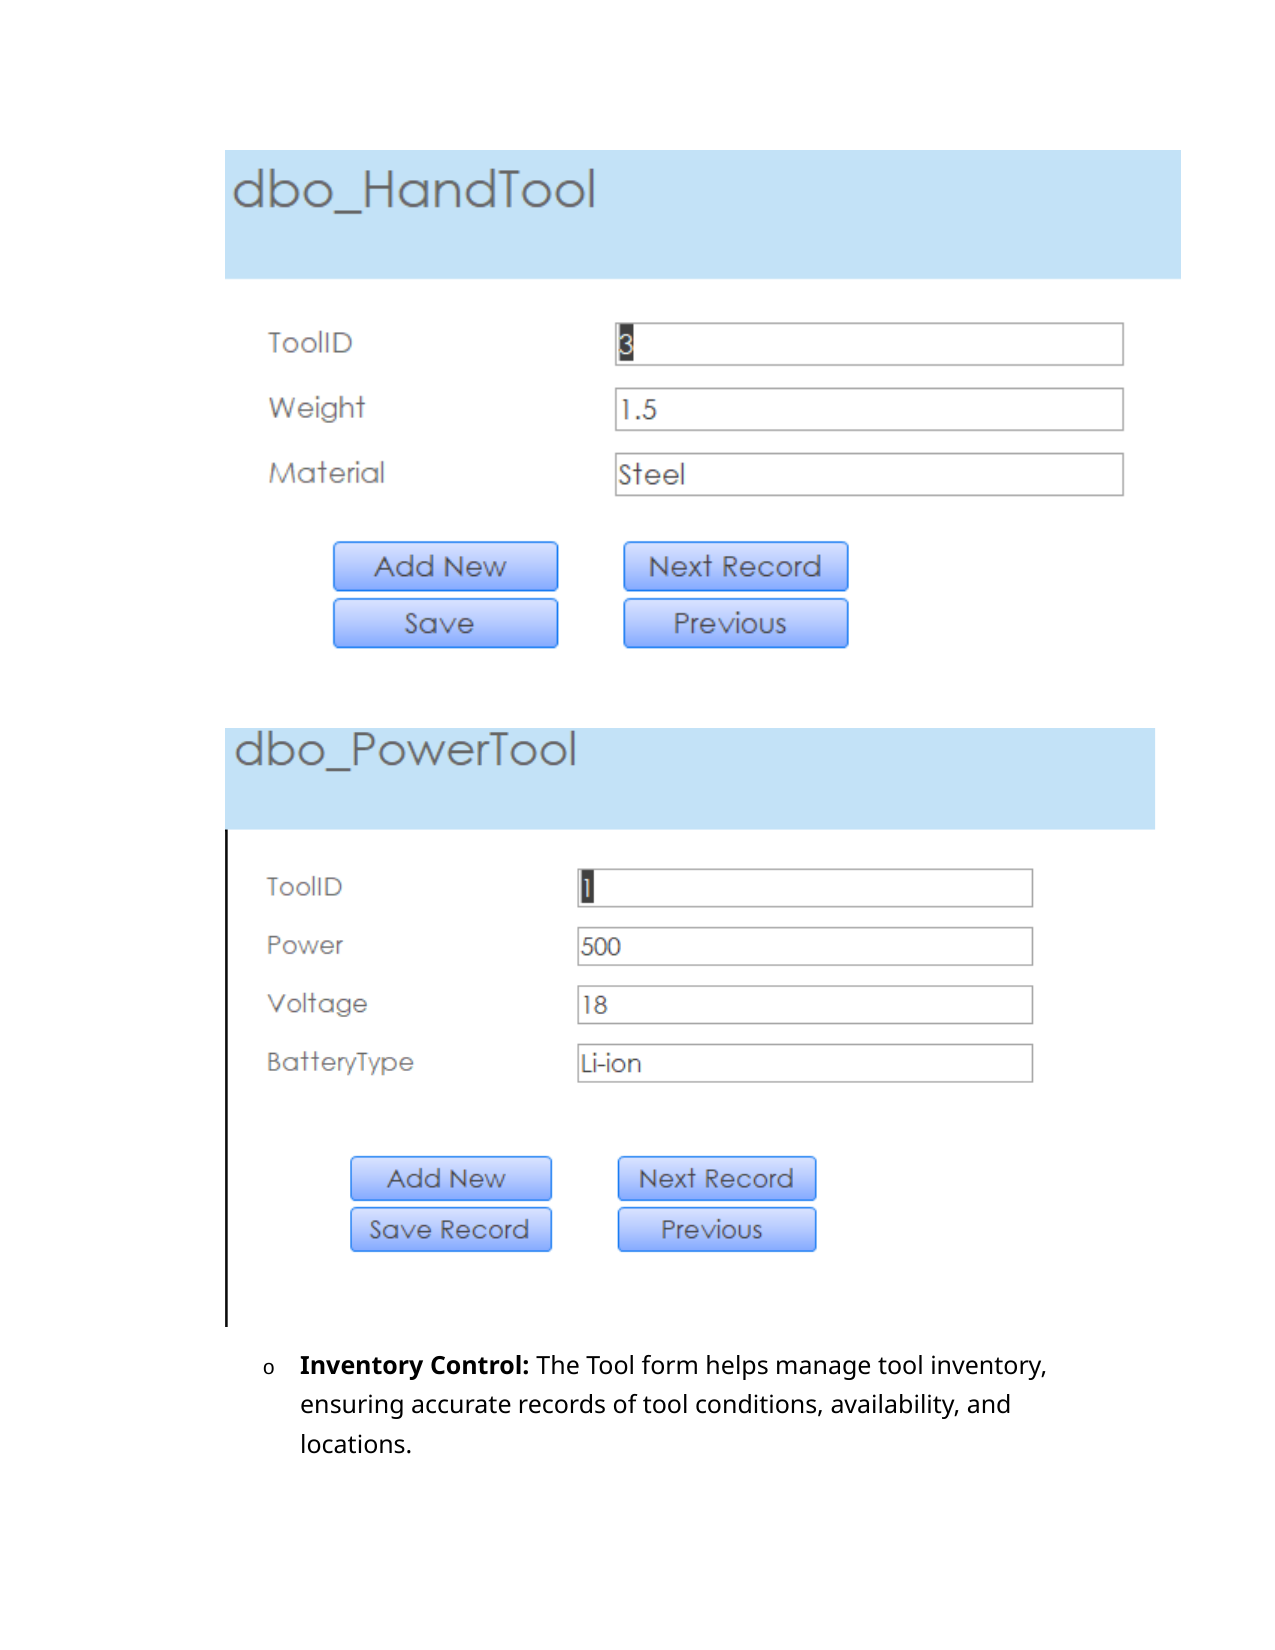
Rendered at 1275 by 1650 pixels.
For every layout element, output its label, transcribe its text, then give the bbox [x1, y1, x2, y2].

picture [225, 728, 1156, 1327]
list Inventory Control: The Tool form helps manage tool inventory, ensuring accurate records of tool conditions, availability, and locations. [262, 1348, 1125, 1460]
picture [225, 150, 1181, 707]
